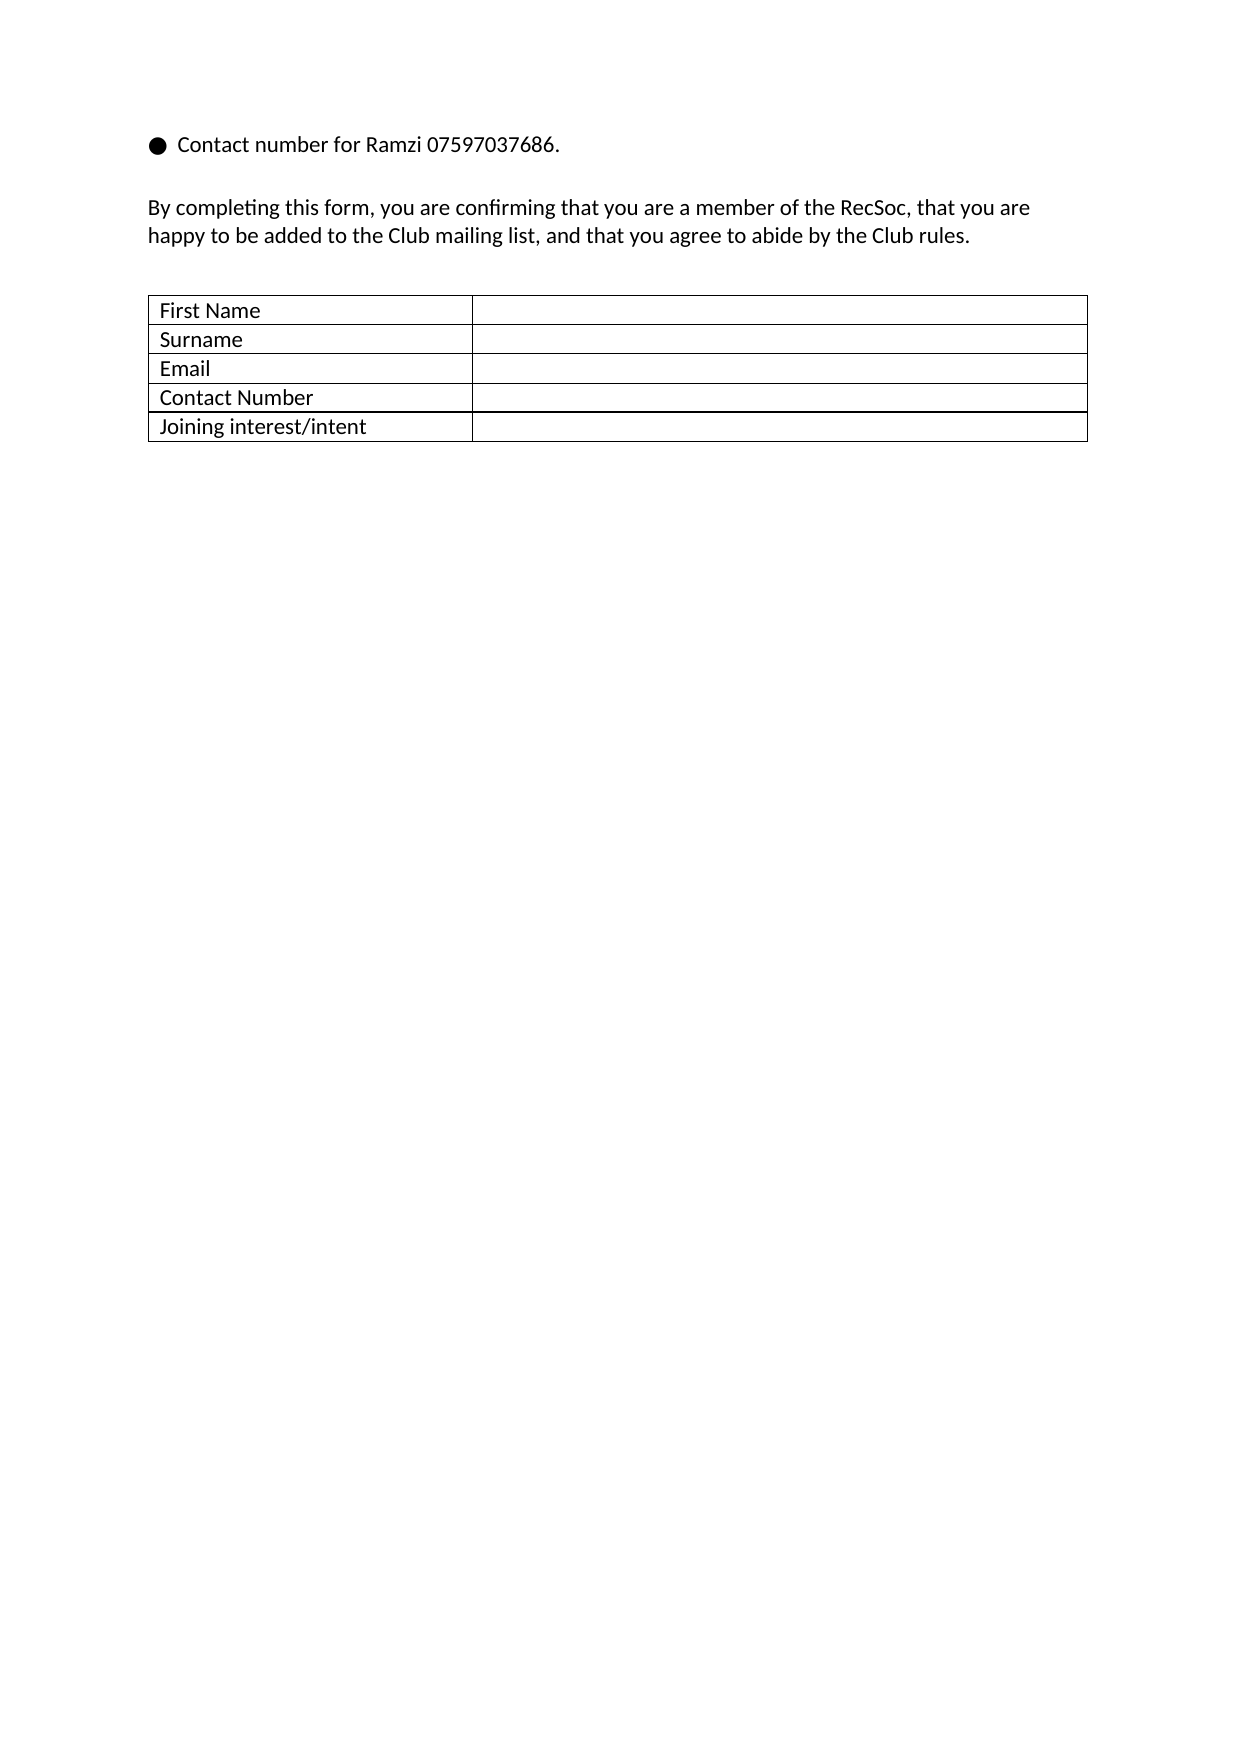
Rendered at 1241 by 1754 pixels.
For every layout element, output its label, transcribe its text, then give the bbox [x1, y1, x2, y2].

table_cell Contact Number [149, 384, 472, 411]
table_cell Surname [149, 325, 472, 353]
table_cell [473, 325, 1087, 353]
table_cell Joining interest/intent [149, 413, 472, 441]
table_cell [473, 384, 1087, 411]
table_header [473, 296, 1087, 324]
table_cell Email [149, 354, 472, 382]
table_cell [473, 354, 1087, 382]
text By completing this form, you are confirming that you are a member of the RecSoc, that you are happy to be added to the Club mailing list, and that you agree to abide by the Club rules. [148, 193, 1092, 249]
table_header First Name [149, 296, 472, 324]
list Contact number for Ramzi 07597037686. [148, 118, 1092, 165]
table_cell [473, 413, 1087, 441]
